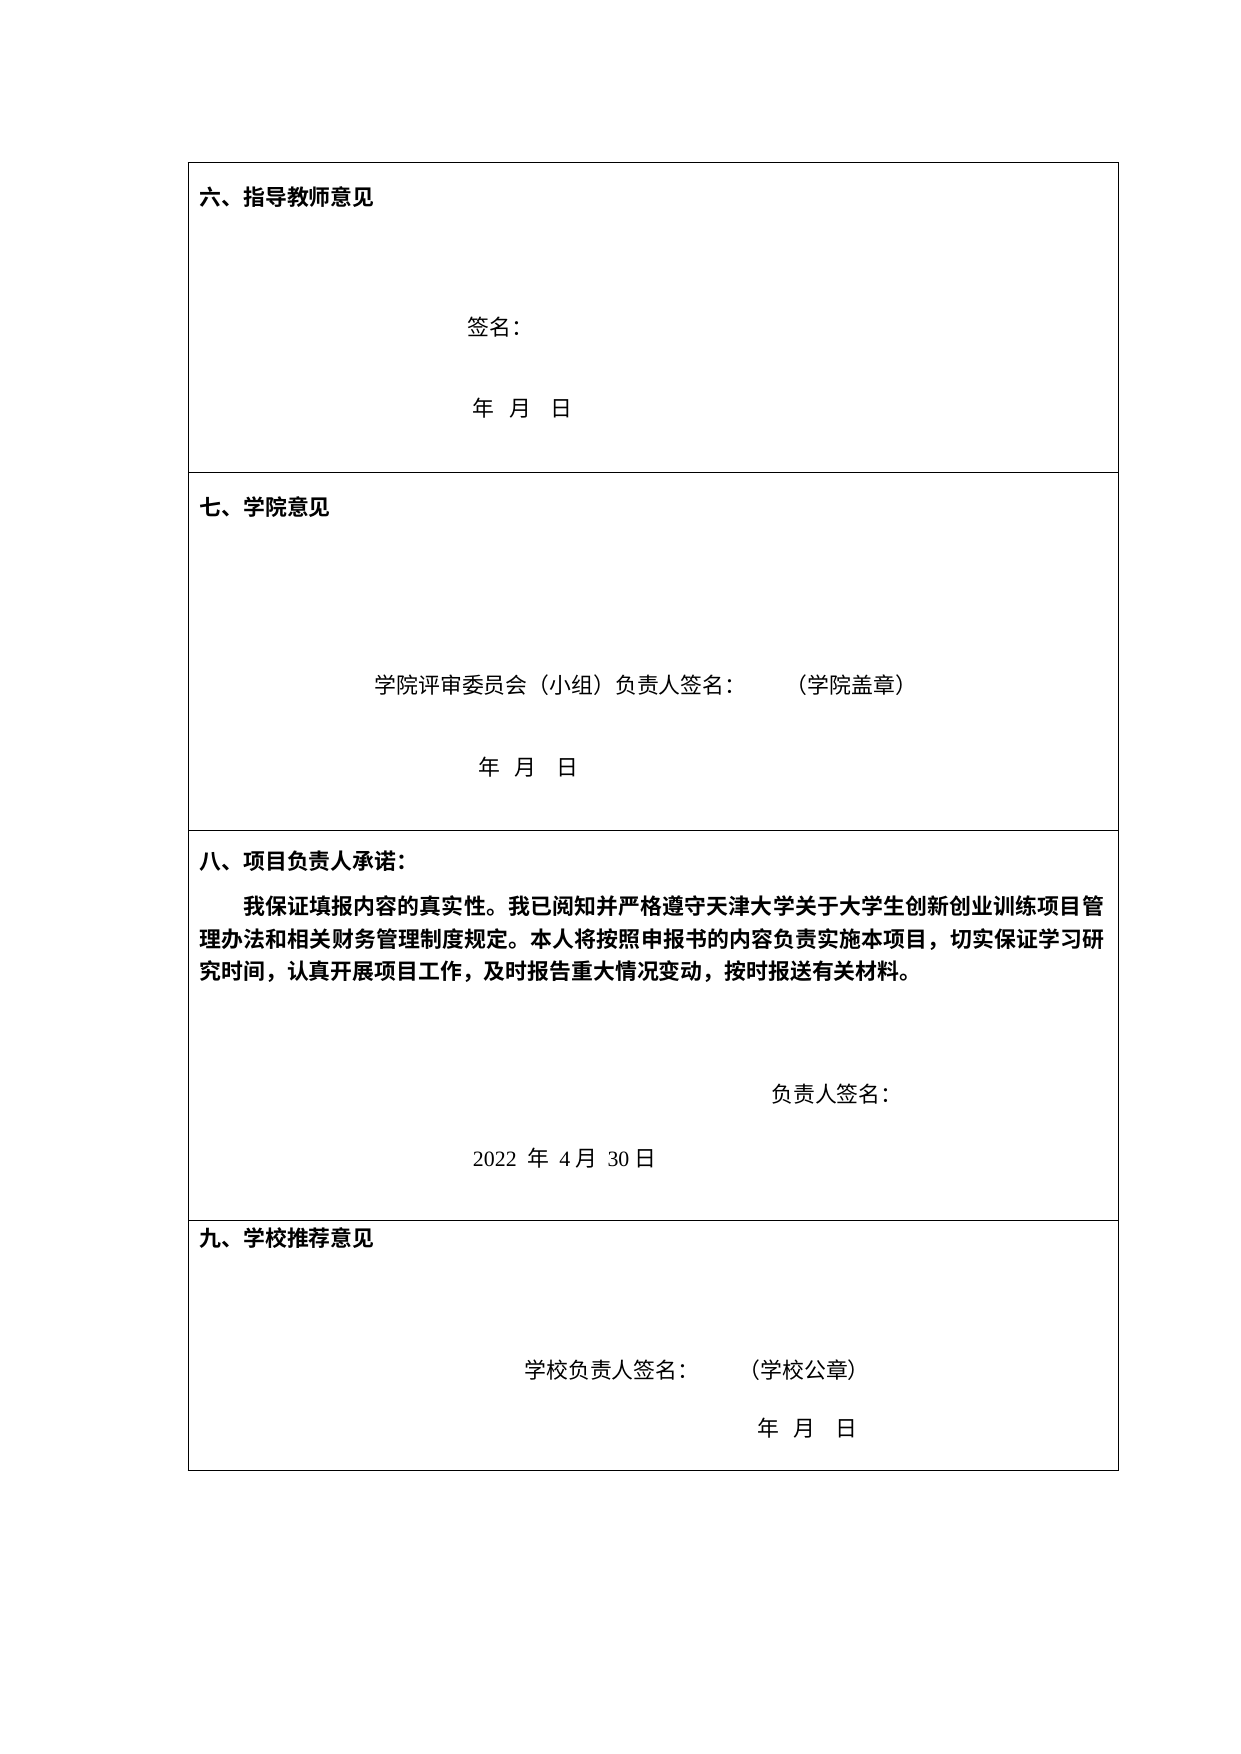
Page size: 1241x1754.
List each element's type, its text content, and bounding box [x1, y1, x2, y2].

table_cell 六、指导教师意见 签名： 年 月 日 [189, 163, 1118, 472]
table_cell 七、学院意见 学院评审委员会（小组）负责人签名： （学院盖章） 年 月 日 [189, 473, 1118, 830]
table_cell 九、学校推荐意见 学校负责人签名： （学校公章） 年 月 日 [189, 1221, 1118, 1470]
table_cell 八、项目负责人承诺： 我保证填报内容的真实性。我已阅知并严格遵守天津大学关于大学生创新创业训练项目管理办法和相关财务管理制度规定。本人将按照申报书的内容负责实施本项目，切实保证学习研究时间，认真开展项目工作，及时报告重大情况变动，按时报送有关材料。 负责人签名： 2022 年 4 月 30 日 [189, 831, 1118, 1220]
